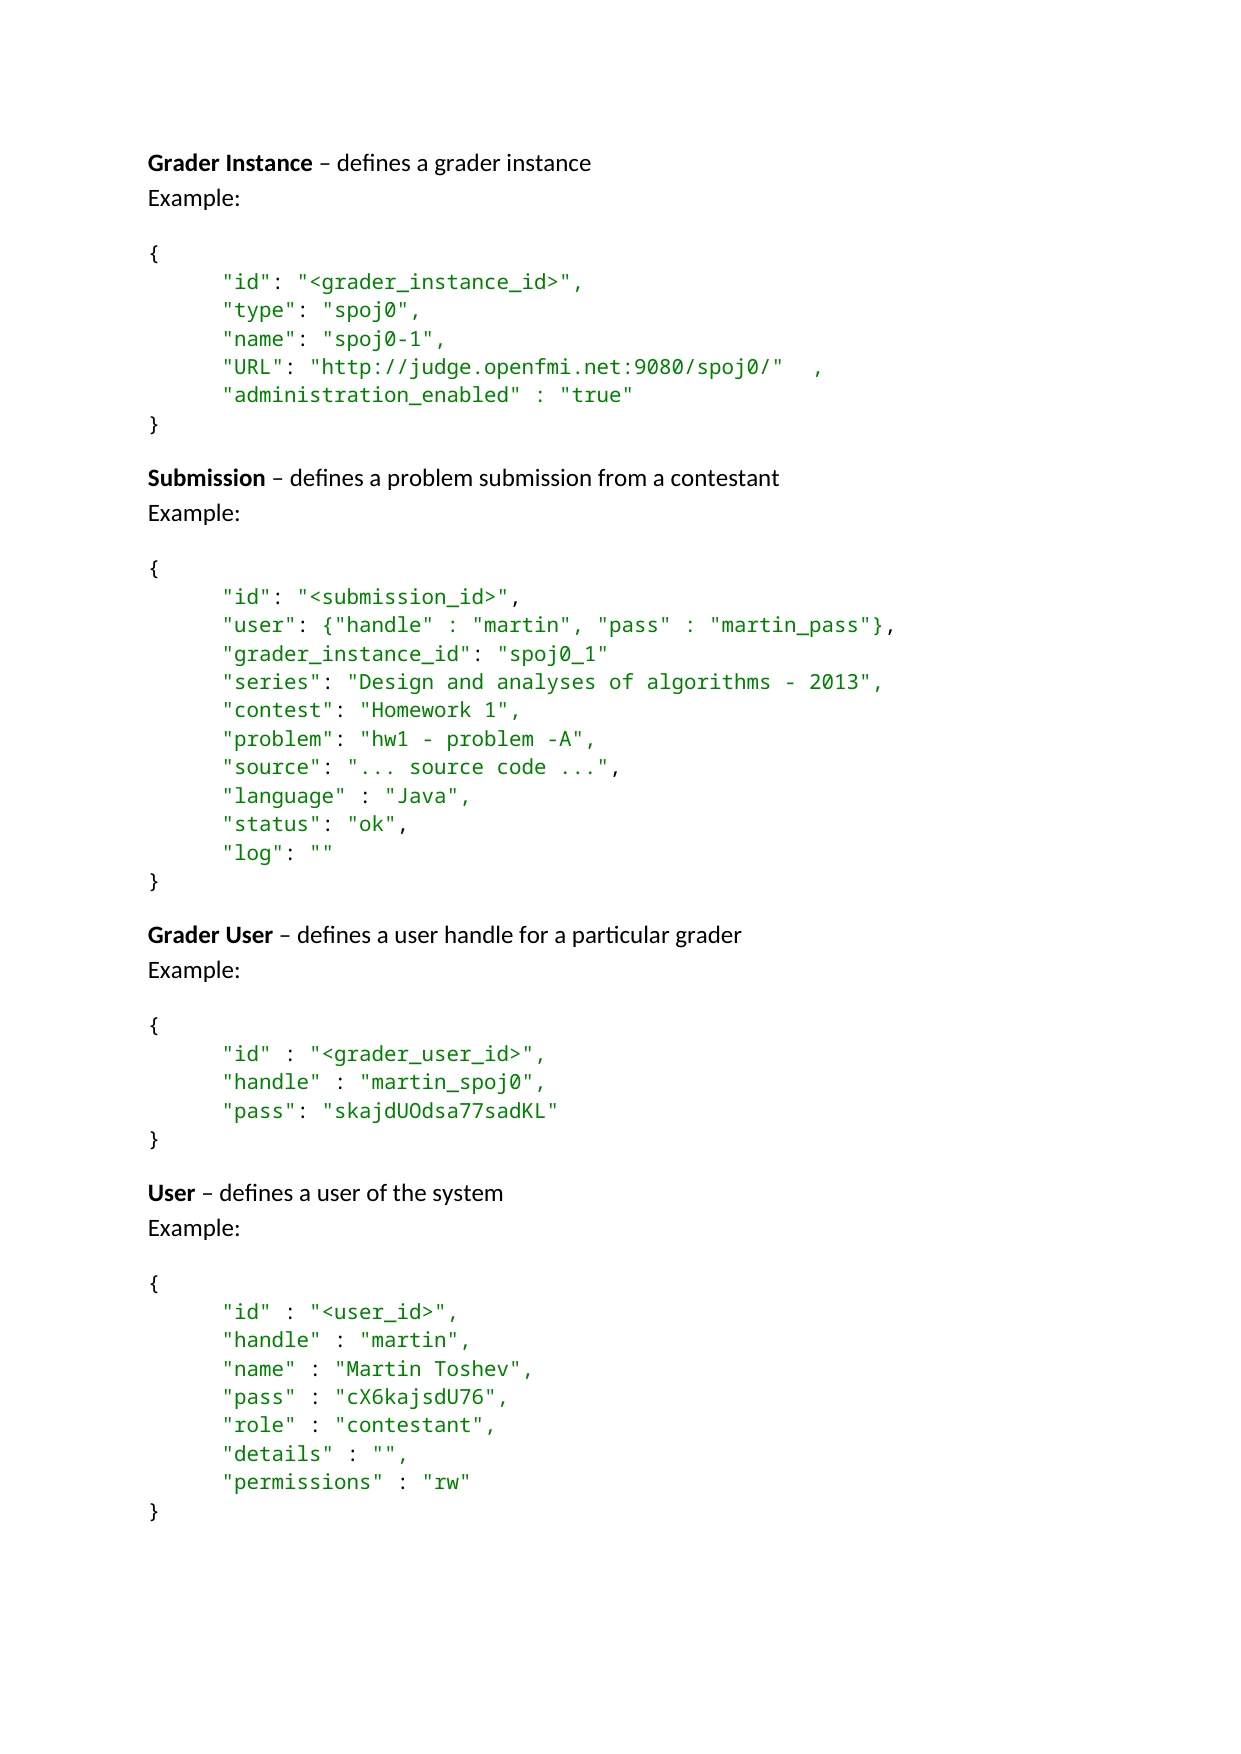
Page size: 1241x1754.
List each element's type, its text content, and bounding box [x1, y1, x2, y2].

text { [148, 1010, 1093, 1039]
text "id" : "<grader_user_id>", [148, 1039, 1093, 1067]
text } [148, 409, 1093, 437]
text "source": "... source code ...", [148, 752, 1093, 781]
text "handle" : "martin", [148, 1325, 1093, 1354]
text "id": "<grader_instance_id>", [148, 267, 1093, 295]
text Grader User – defines a user handle for a particular grader Example: [148, 919, 1093, 985]
text } [148, 1124, 1093, 1153]
text "series": "Design and analyses of algorithms - 2013", [148, 667, 1093, 696]
text "grader_instance_id": "spoj0_1" [148, 639, 1093, 667]
text { [148, 553, 1093, 582]
text "URL": "http://judge.openfmi.net:9080/spoj0/" , [148, 352, 1093, 381]
text User – defines a user of the system Example: [148, 1178, 1093, 1243]
text } [148, 866, 1093, 894]
text "administration_enabled" : "true" [148, 381, 1093, 409]
text "details" : "", [148, 1439, 1093, 1467]
text "handle" : "martin_spoj0", [148, 1067, 1093, 1096]
text Submission – defines a problem submission from a contestant Example: [148, 462, 1093, 528]
text "pass" : "cX6kajsdU76", [148, 1382, 1093, 1411]
text "id": "<submission_id>", [148, 582, 1093, 610]
text "id" : "<user_id>", [148, 1297, 1093, 1325]
text } [148, 1496, 1093, 1524]
text Grader Instance – defines a grader instance Example: [148, 148, 1093, 213]
text "permissions" : "rw" [148, 1467, 1093, 1496]
text "problem": "hw1 - problem -A", [148, 724, 1093, 752]
text "user": {"handle" : "martin", "pass" : "martin_pass"}, [148, 610, 1093, 639]
text "pass": "skajdUOdsa77sadKL" [148, 1096, 1093, 1124]
text "name" : "Martin Toshev", [148, 1354, 1093, 1382]
text { [148, 1268, 1093, 1297]
text "role" : "contestant", [148, 1411, 1093, 1439]
text { [148, 238, 1093, 267]
text "type": "spoj0", [148, 295, 1093, 324]
text "log": "" [148, 838, 1093, 866]
text "status": "ok", [148, 809, 1093, 838]
text "language" : "Java", [148, 781, 1093, 809]
text "contest": "Homework 1", [148, 696, 1093, 724]
text "name": "spoj0-1", [148, 324, 1093, 352]
